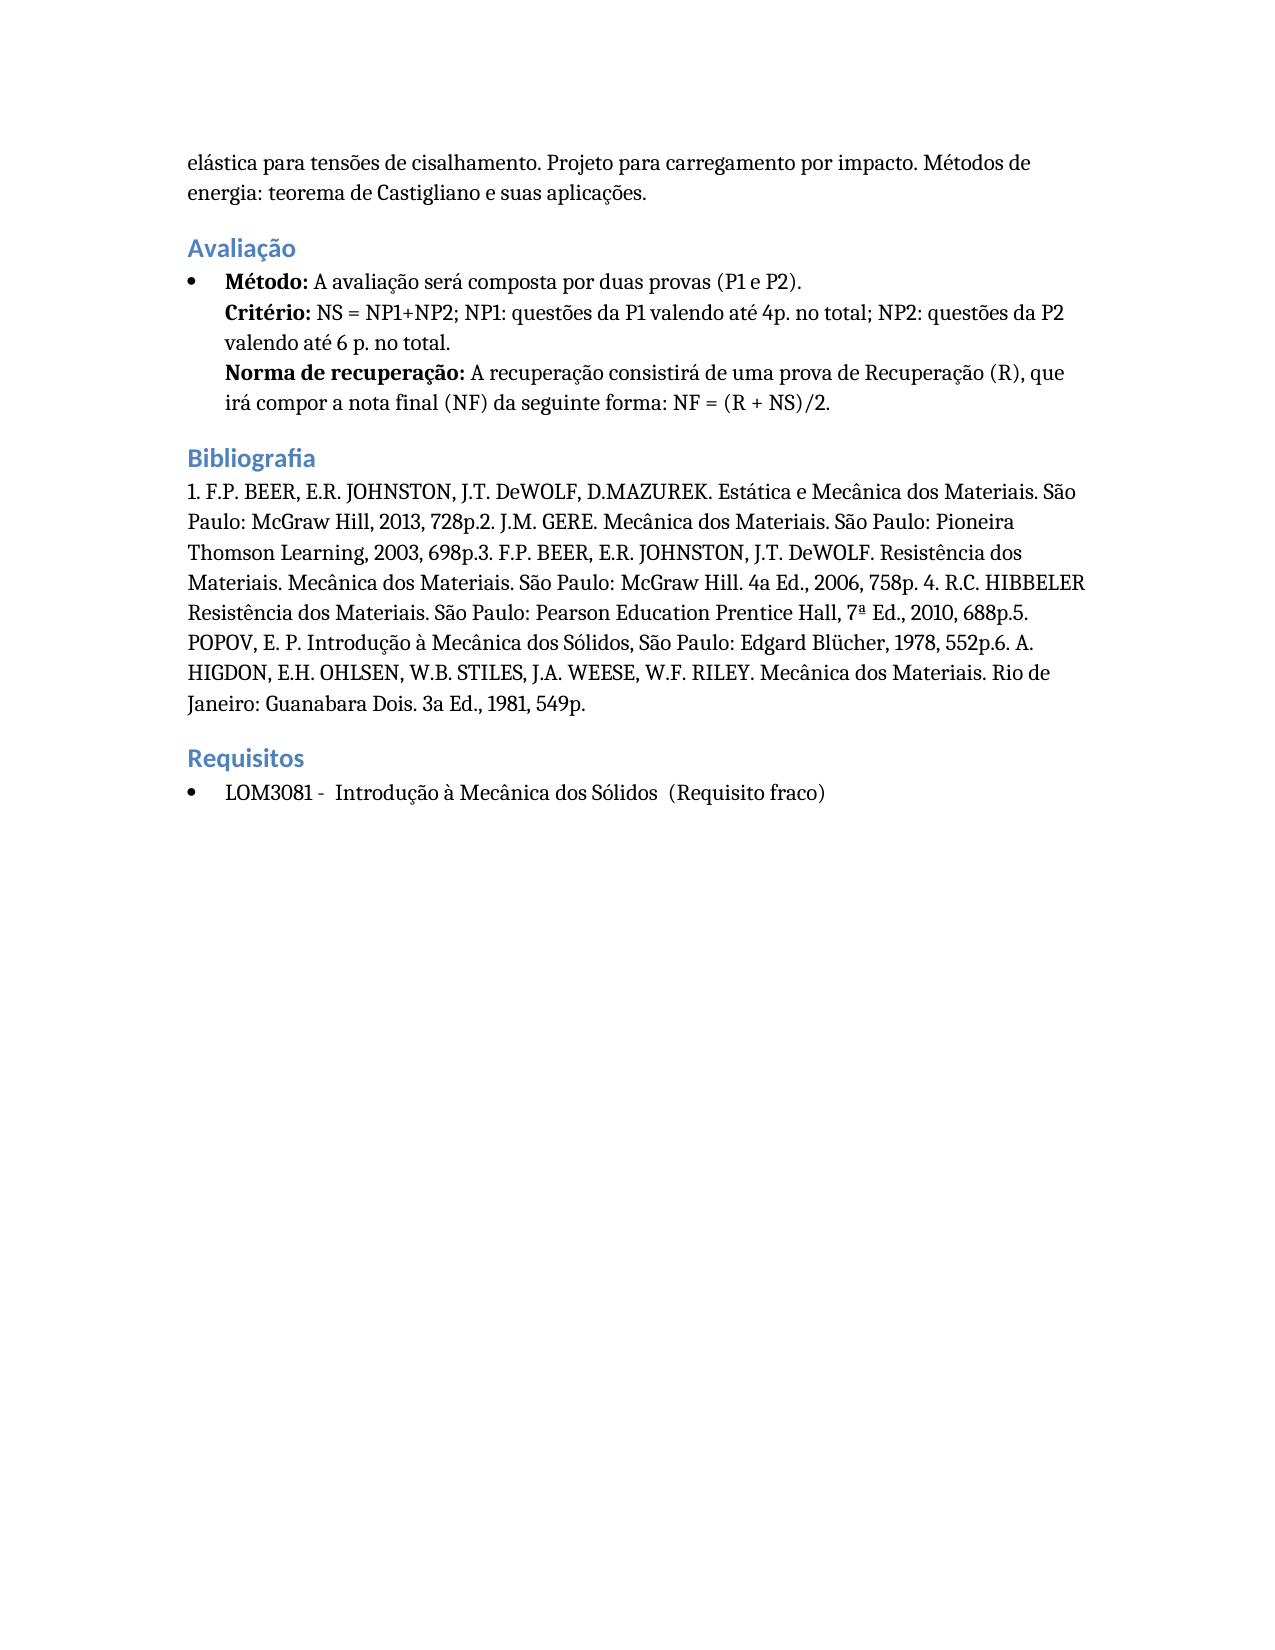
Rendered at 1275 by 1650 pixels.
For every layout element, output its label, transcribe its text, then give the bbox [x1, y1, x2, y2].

subtitle Bibliografia [187, 441, 1087, 474]
text 1. F.P. BEER, E.R. JOHNSTON, J.T. DeWOLF, D.MAZUREK. Estática e Mecânica dos Materiais. São Paulo: McGraw Hill, 2013, 728p.2. J.M. GERE. Mecânica dos Materiais. São Paulo: Pioneira Thomson Learning, 2003, 698p.3. F.P. BEER, E.R. JOHNSTON, J.T. DeWOLF. Resistência dos Materiais. Mecânica dos Materiais. São Paulo: McGraw Hill. 4a Ed., 2006, 758p. 4. R.C. HIBBELER Resistência dos Materiais. São Paulo: Pearson Education Prentice Hall, 7ª Ed., 2010, 688p.5. POPOV, E. P. Introdução à Mecânica dos Sólidos, São Paulo: Edgard Blücher, 1978, 552p.6. A. HIGDON, E.H. OHLSEN, W.B. STILES, J.A. WEESE, W.F. RILEY. Mecânica dos Materiais. Rio de Janeiro: Guanabara Dois. 3a Ed., 1981, 549p. [187, 479, 1087, 717]
list LOM3081 - Introdução à Mecânica dos Sólidos (Requisito fraco) [187, 779, 1087, 836]
subtitle Requisitos [187, 741, 1087, 774]
subtitle Avaliação [187, 231, 1087, 264]
list Método: A avaliação será composta por duas provas (P1 e P2). Critério: NS = NP1+NP2; NP1: questões da P1 valendo até 4p. no total; NP2: questões da P2 valendo até 6 p. no total. Norma de recuperação: A recuperação consistirá de uma prova de Recuperação (R), que irá compor a nota final (NF) da seguinte forma: NF = (R + NS)/2. [187, 269, 1087, 416]
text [187, 150, 1087, 207]
